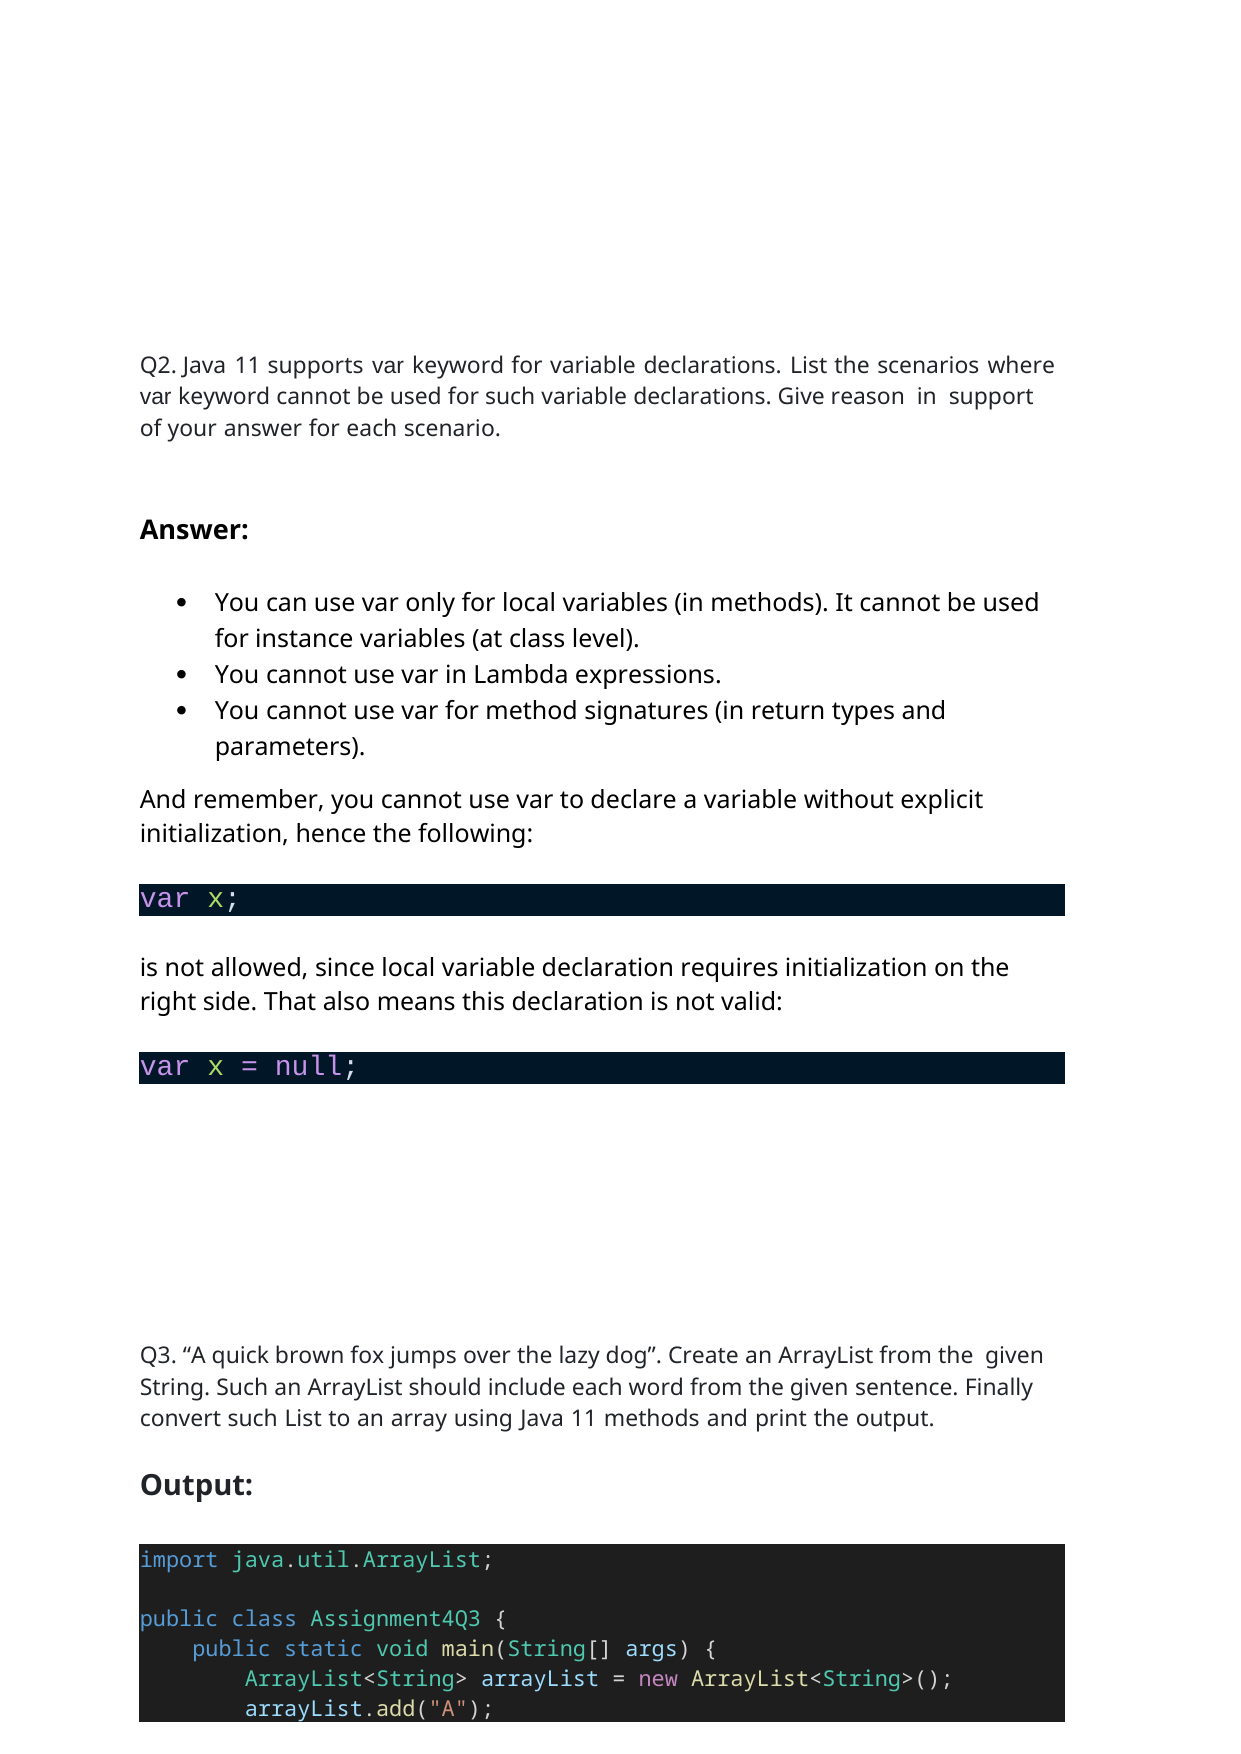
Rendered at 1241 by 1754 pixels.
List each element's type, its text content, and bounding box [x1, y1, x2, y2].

text Output: [139, 1464, 1065, 1504]
text Q3. “A quick brown fox jumps over the lazy dog”. Create an ArrayList from the given String. Such an ArrayList should include each word from the given sentence. Finally convert such List to an array using Java 11 methods and print the output. [139, 1339, 1065, 1433]
text is not allowed, since local variable declaration requires initialization on the right side. That also means this declaration is not valid: [139, 949, 1065, 1018]
text public static void main(String[] args) { [139, 1633, 1065, 1663]
text ArrayList<String> arrayList = new ArrayList<String>(); [139, 1663, 1065, 1693]
text Answer: [139, 511, 1065, 548]
text Q2. Java 11 supports var keyword for variable declarations. List the scenarios where var keyword cannot be used for such variable declarations. Give reason in support of your answer for each scenario. [139, 349, 1065, 443]
text var x; [139, 884, 1065, 916]
text And remember, you cannot use var to declare a variable without explicit initialization, hence the following: [139, 781, 1065, 849]
text public class Assignment4Q3 { [139, 1603, 1065, 1633]
list You cannot use var in Lambda expressions. [177, 657, 1065, 691]
text import java.util.ArrayList; [139, 1544, 1065, 1573]
list You can use var only for local variables (in methods). It cannot be used for instance variables (at class level). [177, 584, 1065, 655]
text arrayList.add("A"); [139, 1693, 1065, 1722]
list You cannot use var for method signatures (in return types and parameters). [177, 693, 1065, 763]
text var x = null; [139, 1052, 1065, 1084]
